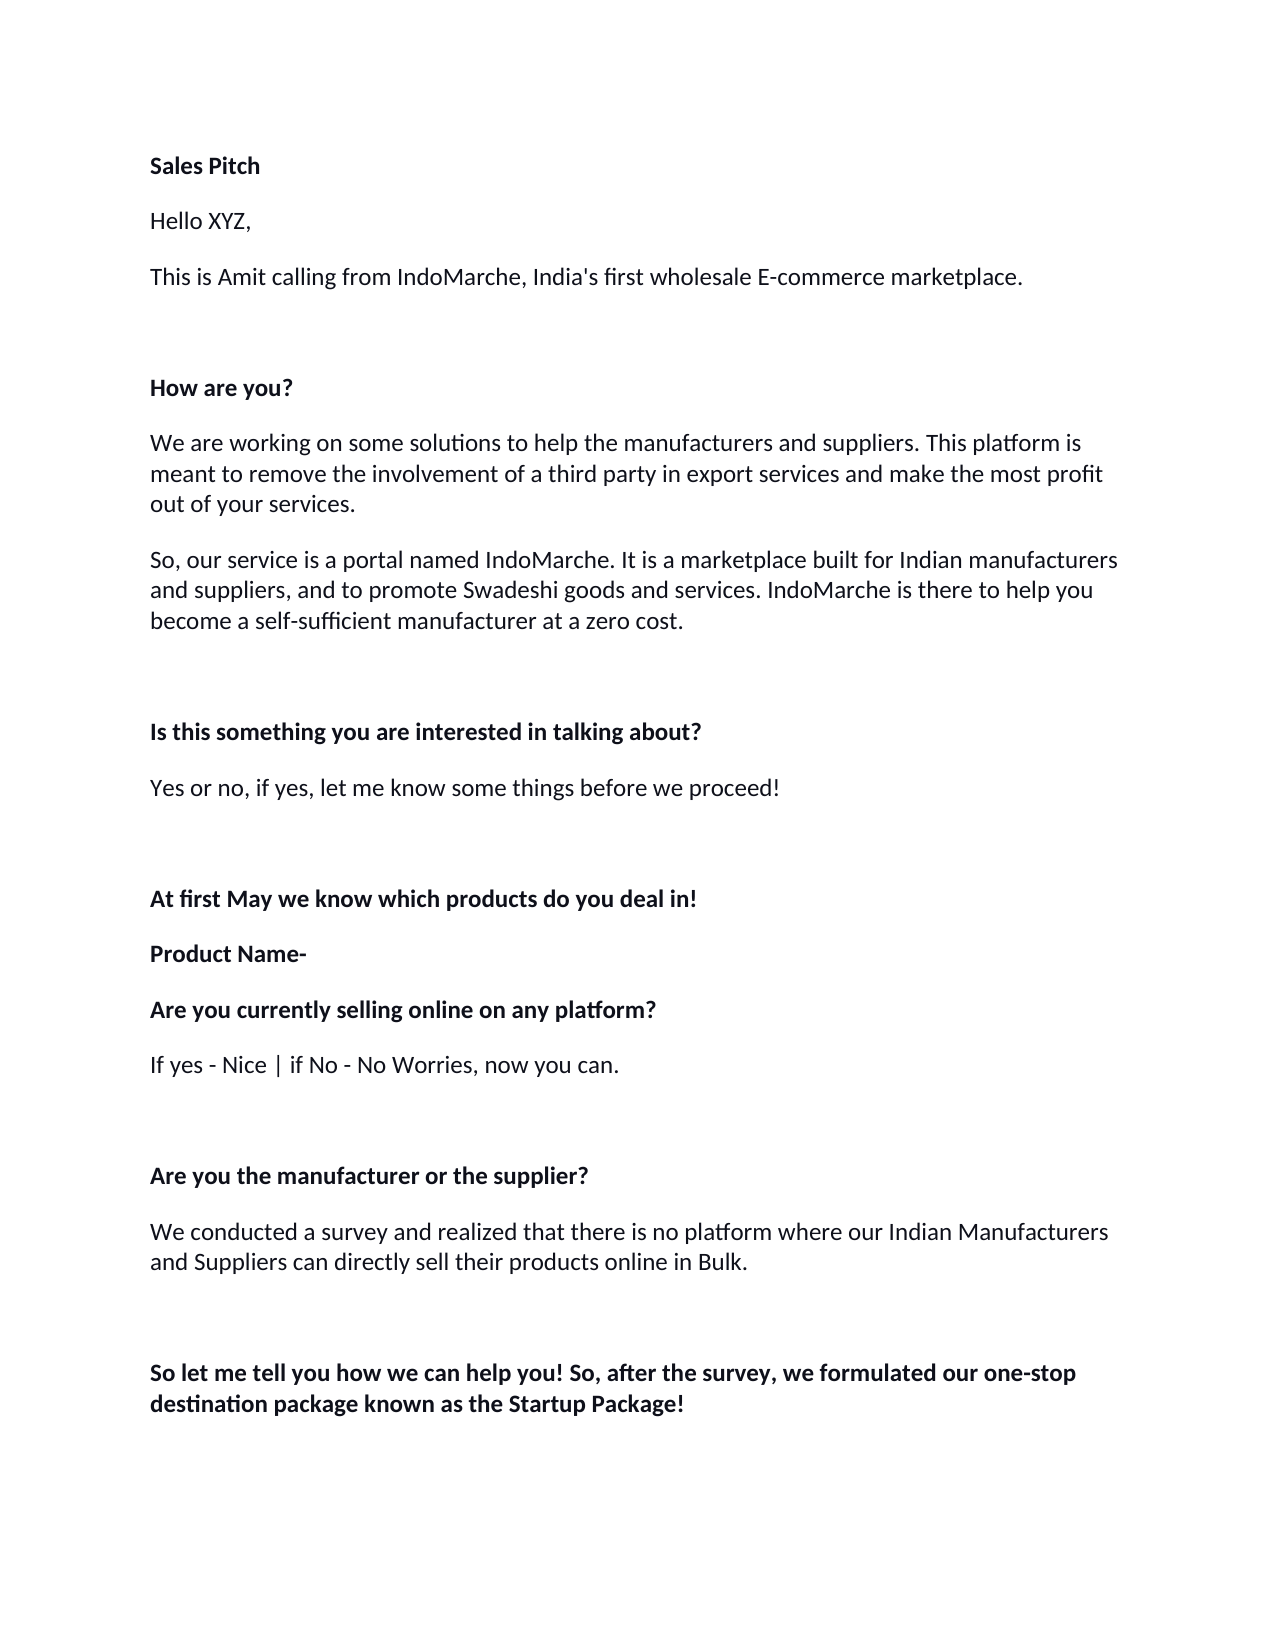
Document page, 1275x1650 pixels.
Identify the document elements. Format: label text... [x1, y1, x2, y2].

text We conducted a survey and realized that there is no platform where our Indian Manufacturers and Suppliers can directly sell their products online in Bulk. [150, 1216, 1125, 1277]
text We are working on some solutions to help the manufacturers and suppliers. This platform is meant to remove the involvement of a third party in export services and make the most profit out of your services. [150, 428, 1125, 519]
text So, our service is a portal named IndoMarche. It is a marketplace built for Indian manufacturers and suppliers, and to promote Swadeshi goods and services. IndoMarche is there to help you become a self-sufficient manufacturer at a zero cost. [150, 544, 1125, 636]
text Yes or no, if yes, let me know some things before we proceed! [150, 772, 1125, 802]
text At first May we know which products do you deal in! [150, 883, 1125, 913]
text So let me tell you how we can help you! So, after the survey, we formulated our one-stop destination package known as the Startup Package! [150, 1357, 1125, 1418]
text Hello XYZ, [150, 206, 1125, 236]
text This is Amit calling from IndoMarche, India's first wholesale E-commerce marketplace. [150, 261, 1125, 292]
text Are you the manufacturer or the supplier? [150, 1160, 1125, 1191]
text How are you? [150, 372, 1125, 403]
text Are you currently selling online on any platform? [150, 994, 1125, 1024]
text Sales Pitch [150, 150, 1125, 181]
text Is this something you are interested in talking about? [150, 716, 1125, 747]
text Product Name- [150, 938, 1125, 969]
text If yes - Nice | if No - No Worries, now you can. [150, 1049, 1125, 1080]
